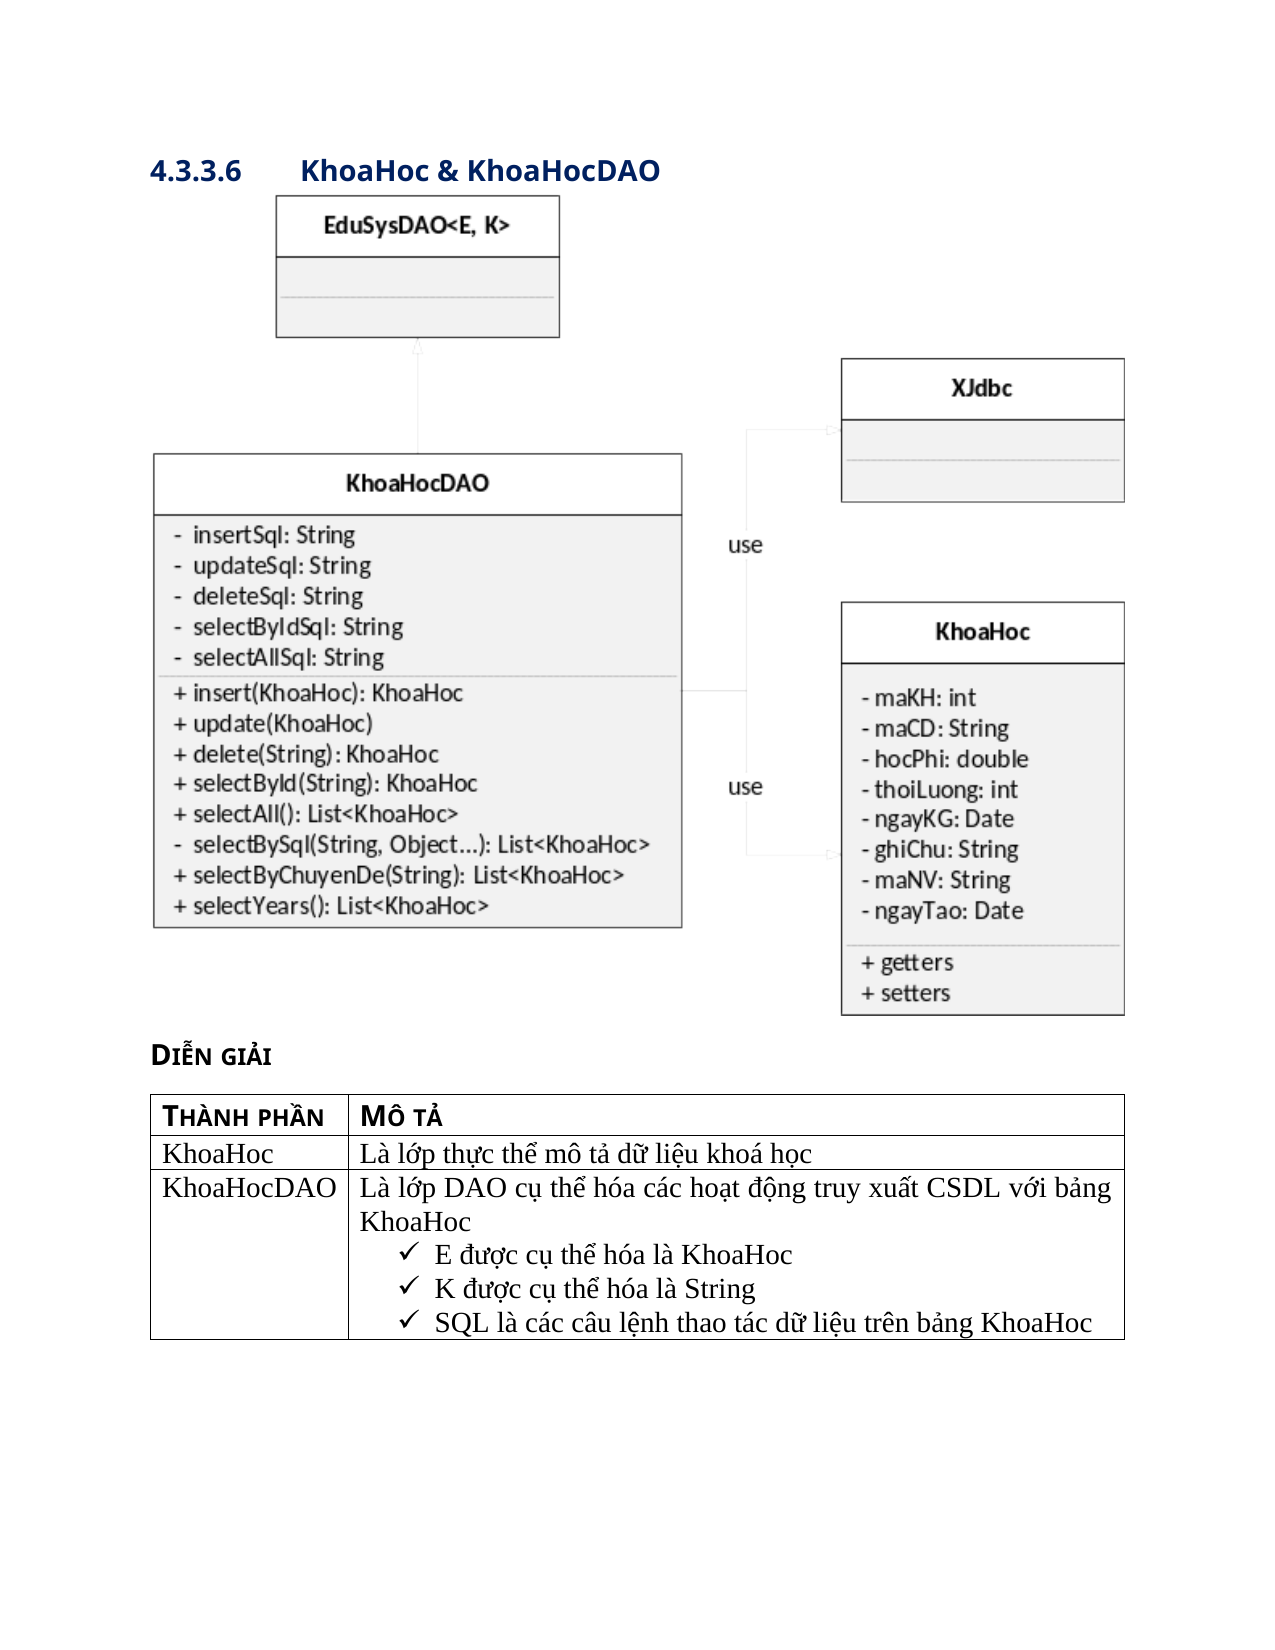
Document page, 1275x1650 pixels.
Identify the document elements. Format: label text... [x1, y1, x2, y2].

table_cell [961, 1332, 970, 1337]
text Diễn giải [150, 1034, 1125, 1074]
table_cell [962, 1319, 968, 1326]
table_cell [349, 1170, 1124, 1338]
subtitle KhoaHoc & KhoaHocDAO [150, 150, 1125, 190]
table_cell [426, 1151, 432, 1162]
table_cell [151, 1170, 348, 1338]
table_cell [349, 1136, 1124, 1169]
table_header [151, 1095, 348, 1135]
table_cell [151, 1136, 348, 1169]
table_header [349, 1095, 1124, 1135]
